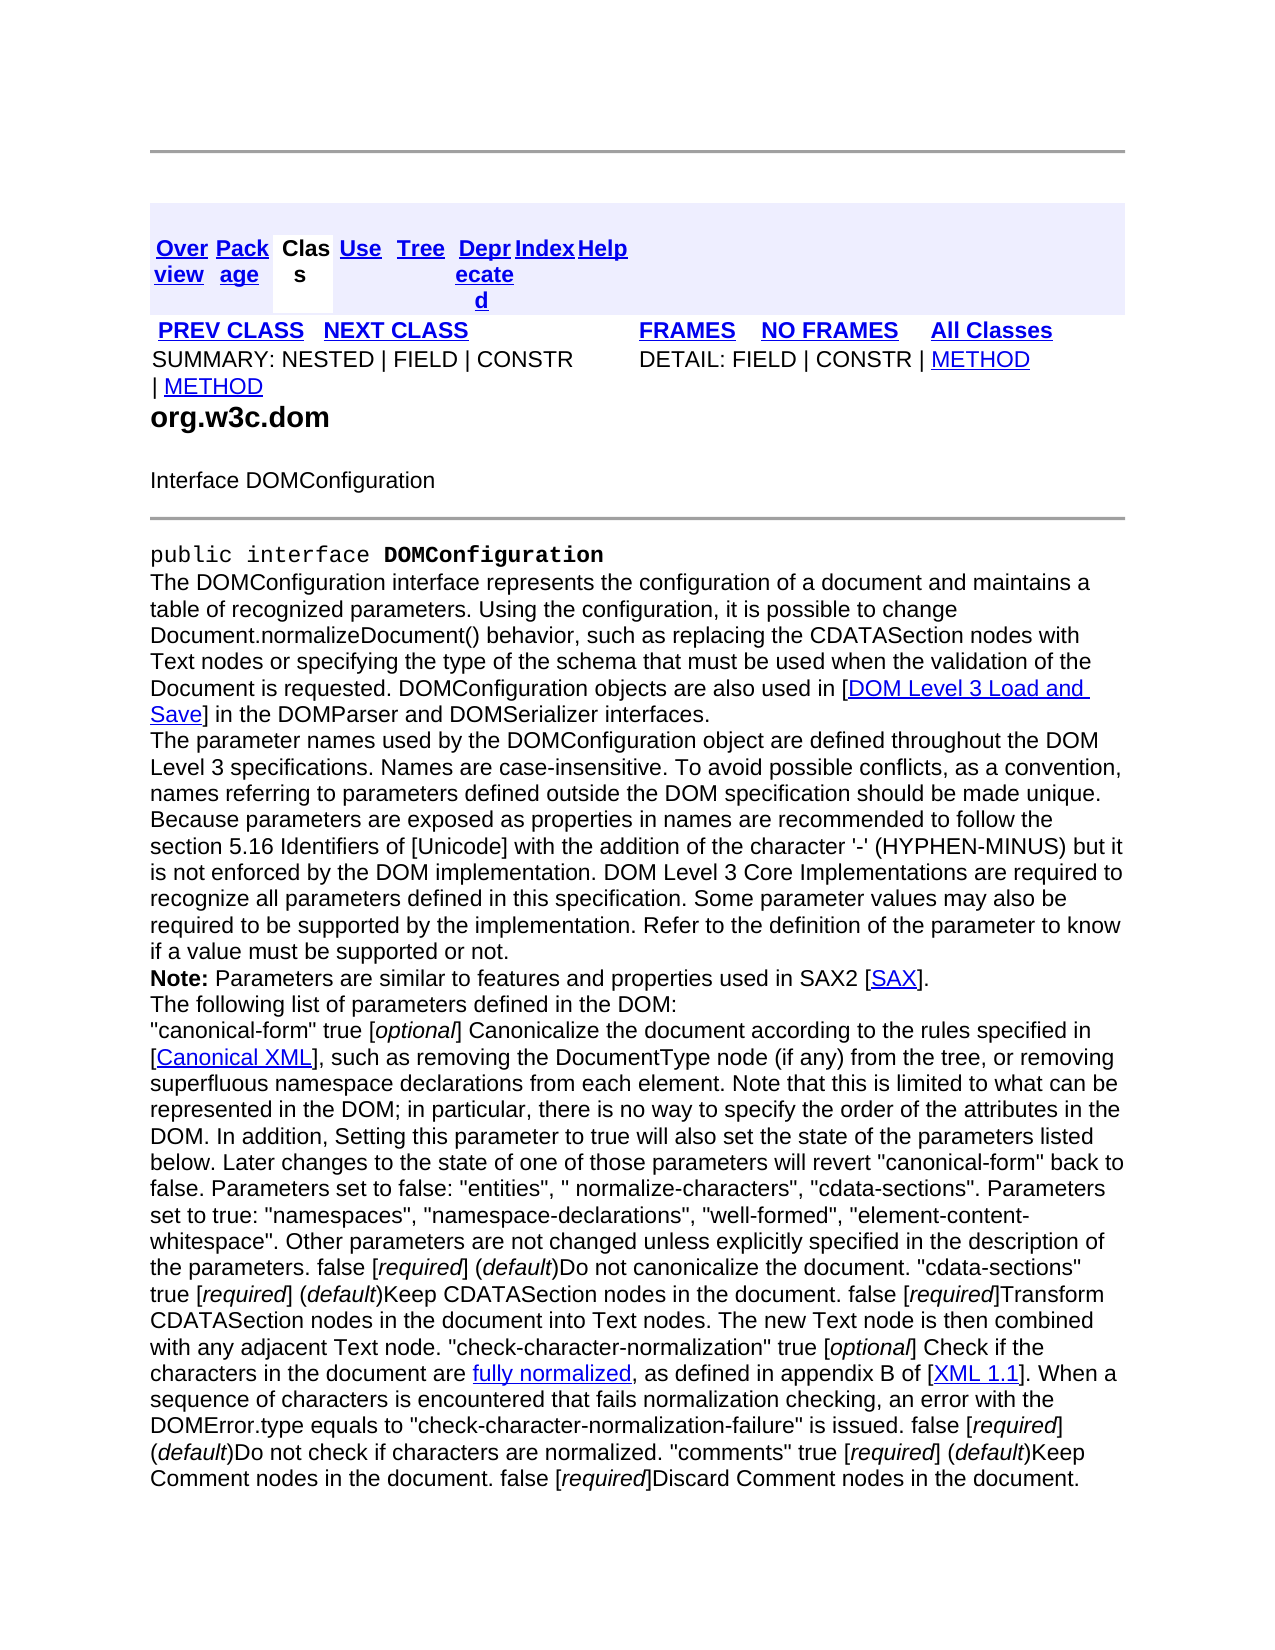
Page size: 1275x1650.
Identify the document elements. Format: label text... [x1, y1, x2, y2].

table_cell PREV CLASS NEXT CLASS [150, 315, 637, 345]
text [150, 1017, 1125, 1492]
table_header [150, 203, 1125, 315]
table_cell FRAMES NO FRAMES All Classes [638, 315, 1125, 345]
text Note: Parameters are similar to features and properties used in SAX2 [SAX]. [150, 964, 1125, 991]
text The DOMConfiguration interface represents the configuration of a document and maintains a table of recognized parameters. Using the configuration, it is possible to change Document.normalizeDocument() behavior, such as replacing the CDATASection nodes with Text nodes or specifying the type of the schema that must be used when the validation of the Document is requested. DOMConfiguration objects are also used in [DOM Level 3 Load and Save] in the DOMParser and DOMSerializer interfaces. [150, 569, 1125, 727]
subtitle org.w3c.dom [150, 401, 1125, 444]
text The parameter names used by the DOMConfiguration object are defined throughout the DOM Level 3 specifications. Names are case-insensitive. To avoid possible conflicts, as a convention, names referring to parameters defined outside the DOM specification should be made unique. Because parameters are exposed as properties in names are recommended to follow the section 5.16 Identifiers of [Unicode] with the addition of the character '-' (HYPHEN-MINUS) but it is not enforced by the DOM implementation. DOM Level 3 Core Implementations are required to recognize all parameters defined in this specification. Some parameter values may also be required to be supported by the implementation. Refer to the definition of the parameter to know if a value must be supported or not. [150, 727, 1125, 964]
text The following list of parameters defined in the DOM: [150, 991, 1125, 1017]
text public interface DOMConfiguration [150, 521, 1125, 569]
text Interface DOMConfiguration [150, 467, 1125, 493]
table_cell DETAIL: FIELD | CONSTR | METHOD [638, 345, 1125, 401]
table_cell SUMMARY: NESTED | FIELD | CONSTR | METHOD [150, 345, 637, 401]
